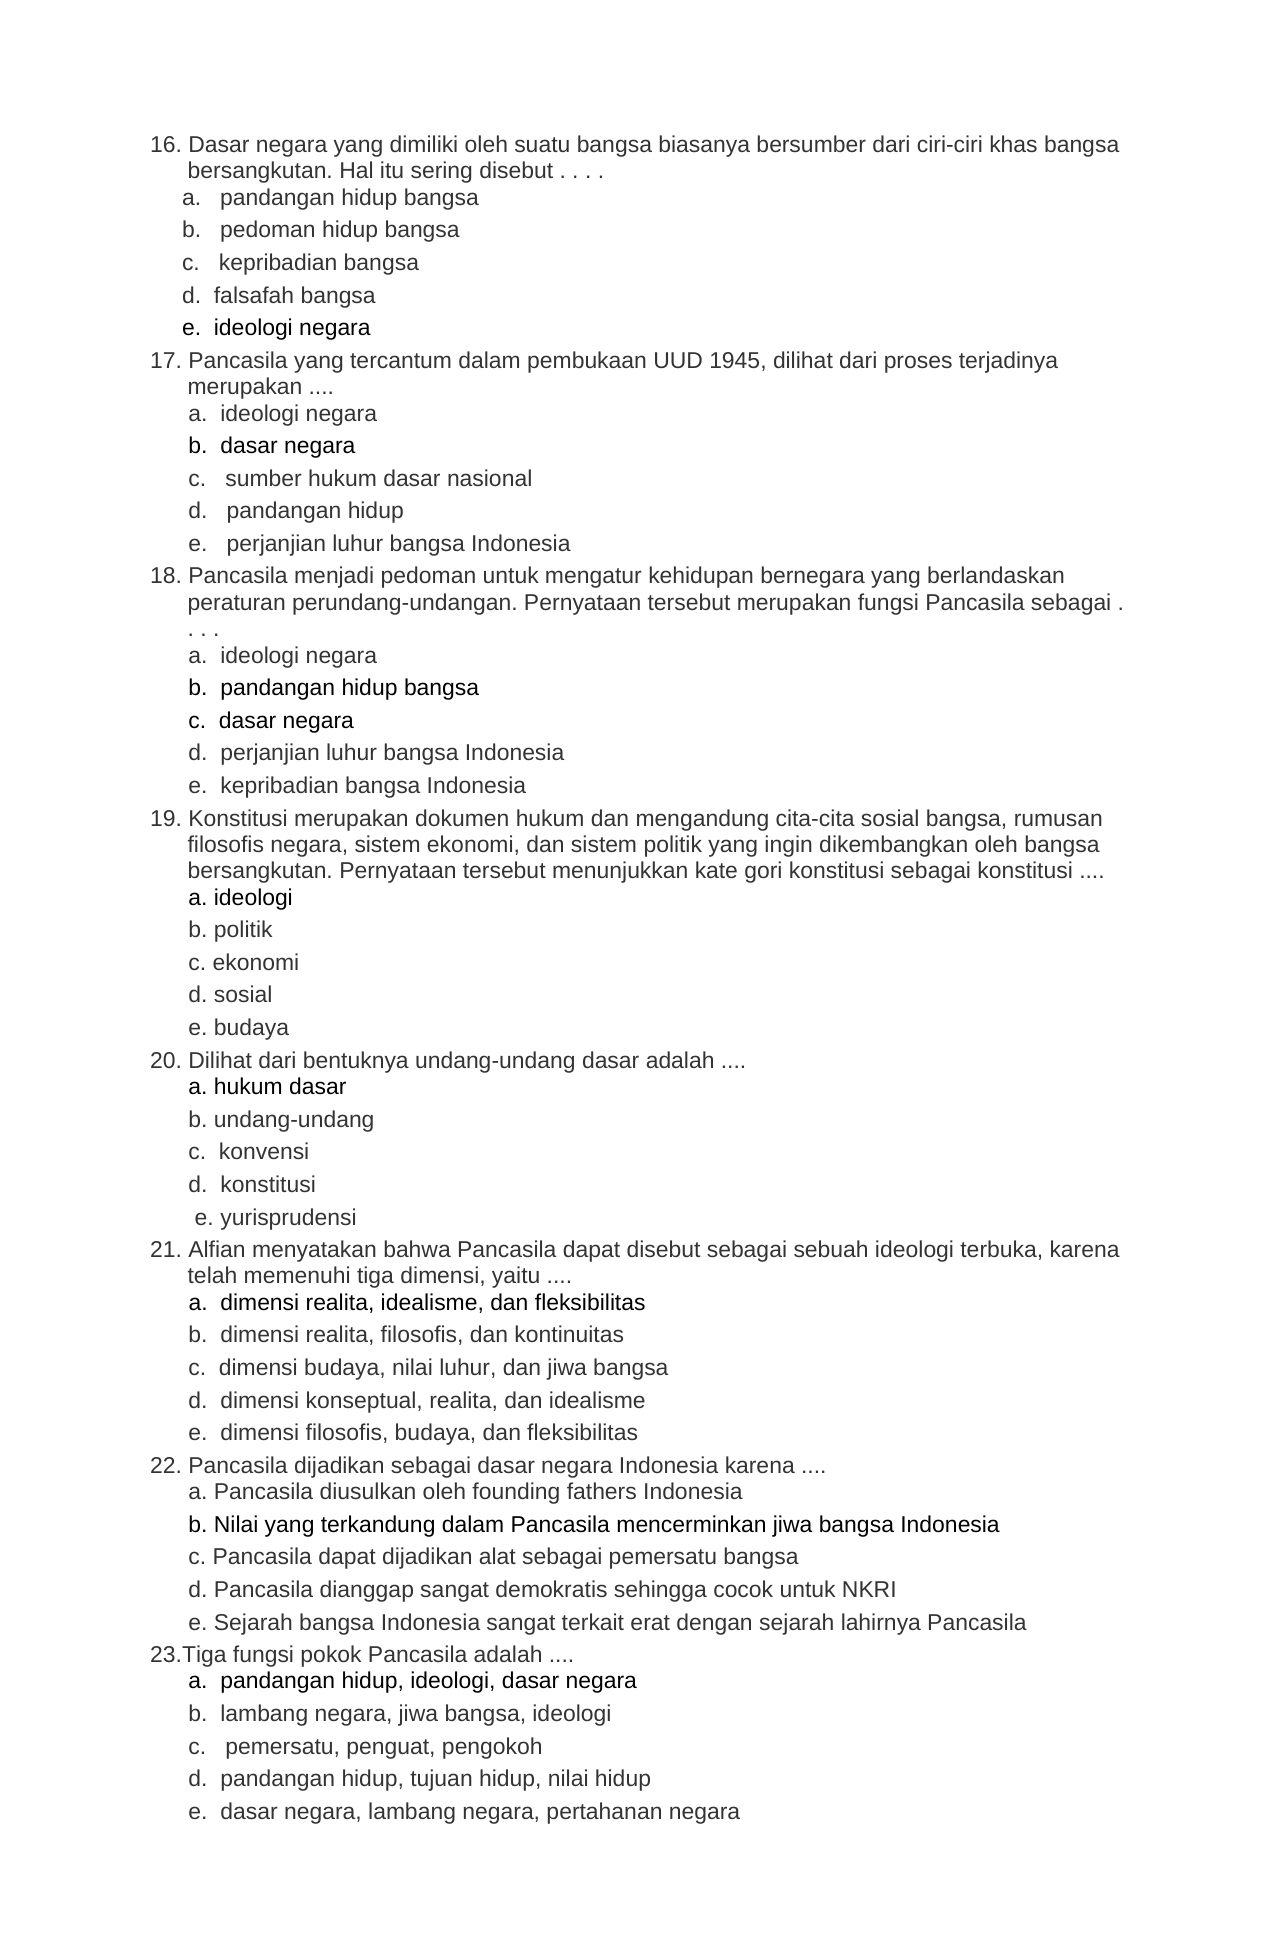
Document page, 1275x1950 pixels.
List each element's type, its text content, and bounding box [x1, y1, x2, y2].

text 22. Pancasila dijadikan sebagai dasar negara Indonesia karena .... [150, 1452, 1125, 1478]
text b. dasar negara [150, 432, 1125, 458]
text b. pedoman hidup bangsa [150, 216, 1125, 243]
text b. undang-undang [150, 1106, 1125, 1132]
text a. Pancasila diusulkan oleh founding fathers Indonesia [150, 1478, 1125, 1504]
text 19. Konstitusi merupakan dokumen hukum dan mengandung cita-cita sosial bangsa, rumusan filosofis negara, sistem ekonomi, dan sistem politik yang ingin dikembangkan oleh bangsa bersangkutan. Pernyataan tersebut menunjukkan kate gori konstitusi sebagai konstitusi .... [150, 804, 1125, 884]
text c. dasar negara [150, 707, 1125, 733]
text c. kepribadian bangsa [150, 249, 1125, 275]
text b. dimensi realita, filosofis, dan kontinuitas [150, 1321, 1125, 1348]
text a. hukum dasar [150, 1073, 1125, 1099]
text d. dimensi konseptual, realita, dan idealisme [150, 1387, 1125, 1413]
text a. ideologi negara [150, 399, 1125, 426]
text c. dimensi budaya, nilai luhur, dan jiwa bangsa [150, 1354, 1125, 1380]
text a. pandangan hidup, ideologi, dasar negara [150, 1667, 1125, 1694]
text e. Sejarah bangsa Indonesia sangat terkait erat dengan sejarah lahirnya Pancasila [150, 1608, 1125, 1635]
text 17. Pancasila yang tercantum dalam pembukaan UUD 1945, dilihat dari proses terjadinya merupakan .... [150, 347, 1125, 399]
text 18. Pancasila menjadi pedoman untuk mengatur kehidupan bernegara yang berlandaskan peraturan perundang-undangan. Pernyataan tersebut merupakan fungsi Pancasila sebagai . . . . [150, 562, 1125, 642]
text c. Pancasila dapat dijadikan alat sebagai pemersatu bangsa [150, 1543, 1125, 1570]
text 21. Alfian menyatakan bahwa Pancasila dapat disebut sebagai sebuah ideologi terbuka, karena telah memenuhi tiga dimensi, yaitu .... [150, 1236, 1125, 1289]
text b. lambang negara, jiwa bangsa, ideologi [150, 1700, 1125, 1726]
text e. perjanjian luhur bangsa Indonesia [150, 530, 1125, 556]
text c. konvensi [150, 1138, 1125, 1164]
text c. sumber hukum dasar nasional [150, 465, 1125, 491]
text b. politik [150, 916, 1125, 943]
text e. yurisprudensi [150, 1203, 1125, 1230]
text c. ekonomi [150, 949, 1125, 975]
text d. perjanjian luhur bangsa Indonesia [150, 739, 1125, 766]
text a. ideologi [150, 884, 1125, 910]
text 23.Tiga fungsi pokok Pancasila adalah .... [150, 1641, 1125, 1667]
text 20. Dilihat dari bentuknya undang-undang dasar adalah .... [150, 1047, 1125, 1073]
text b. pandangan hidup bangsa [150, 674, 1125, 701]
text a. pandangan hidup bangsa [150, 184, 1125, 210]
text d. konstitusi [150, 1171, 1125, 1197]
text d. sosial [150, 981, 1125, 1008]
text e. budaya [150, 1014, 1125, 1040]
text e. dasar negara, lambang negara, pertahanan negara [150, 1798, 1125, 1824]
text d. pandangan hidup, tujuan hidup, nilai hidup [150, 1765, 1125, 1792]
text 16. Dasar negara yang dimiliki oleh suatu bangsa biasanya bersumber dari ciri-ciri khas bangsa bersangkutan. Hal itu sering disebut . . . . [150, 131, 1125, 184]
text e. kepribadian bangsa Indonesia [150, 772, 1125, 798]
text c. pemersatu, penguat, pengokoh [150, 1733, 1125, 1759]
text e. ideologi negara [150, 314, 1125, 341]
text d. Pancasila dianggap sangat demokratis sehingga cocok untuk NKRI [150, 1576, 1125, 1602]
text a. dimensi realita, idealisme, dan fleksibilitas [150, 1289, 1125, 1315]
text e. dimensi filosofis, budaya, dan fleksibilitas [150, 1419, 1125, 1446]
text d. pandangan hidup [150, 497, 1125, 524]
text b. Nilai yang terkandung dalam Pancasila mencerminkan jiwa bangsa Indonesia [150, 1511, 1125, 1537]
text a. ideologi negara [150, 642, 1125, 668]
text d. falsafah bangsa [150, 282, 1125, 308]
